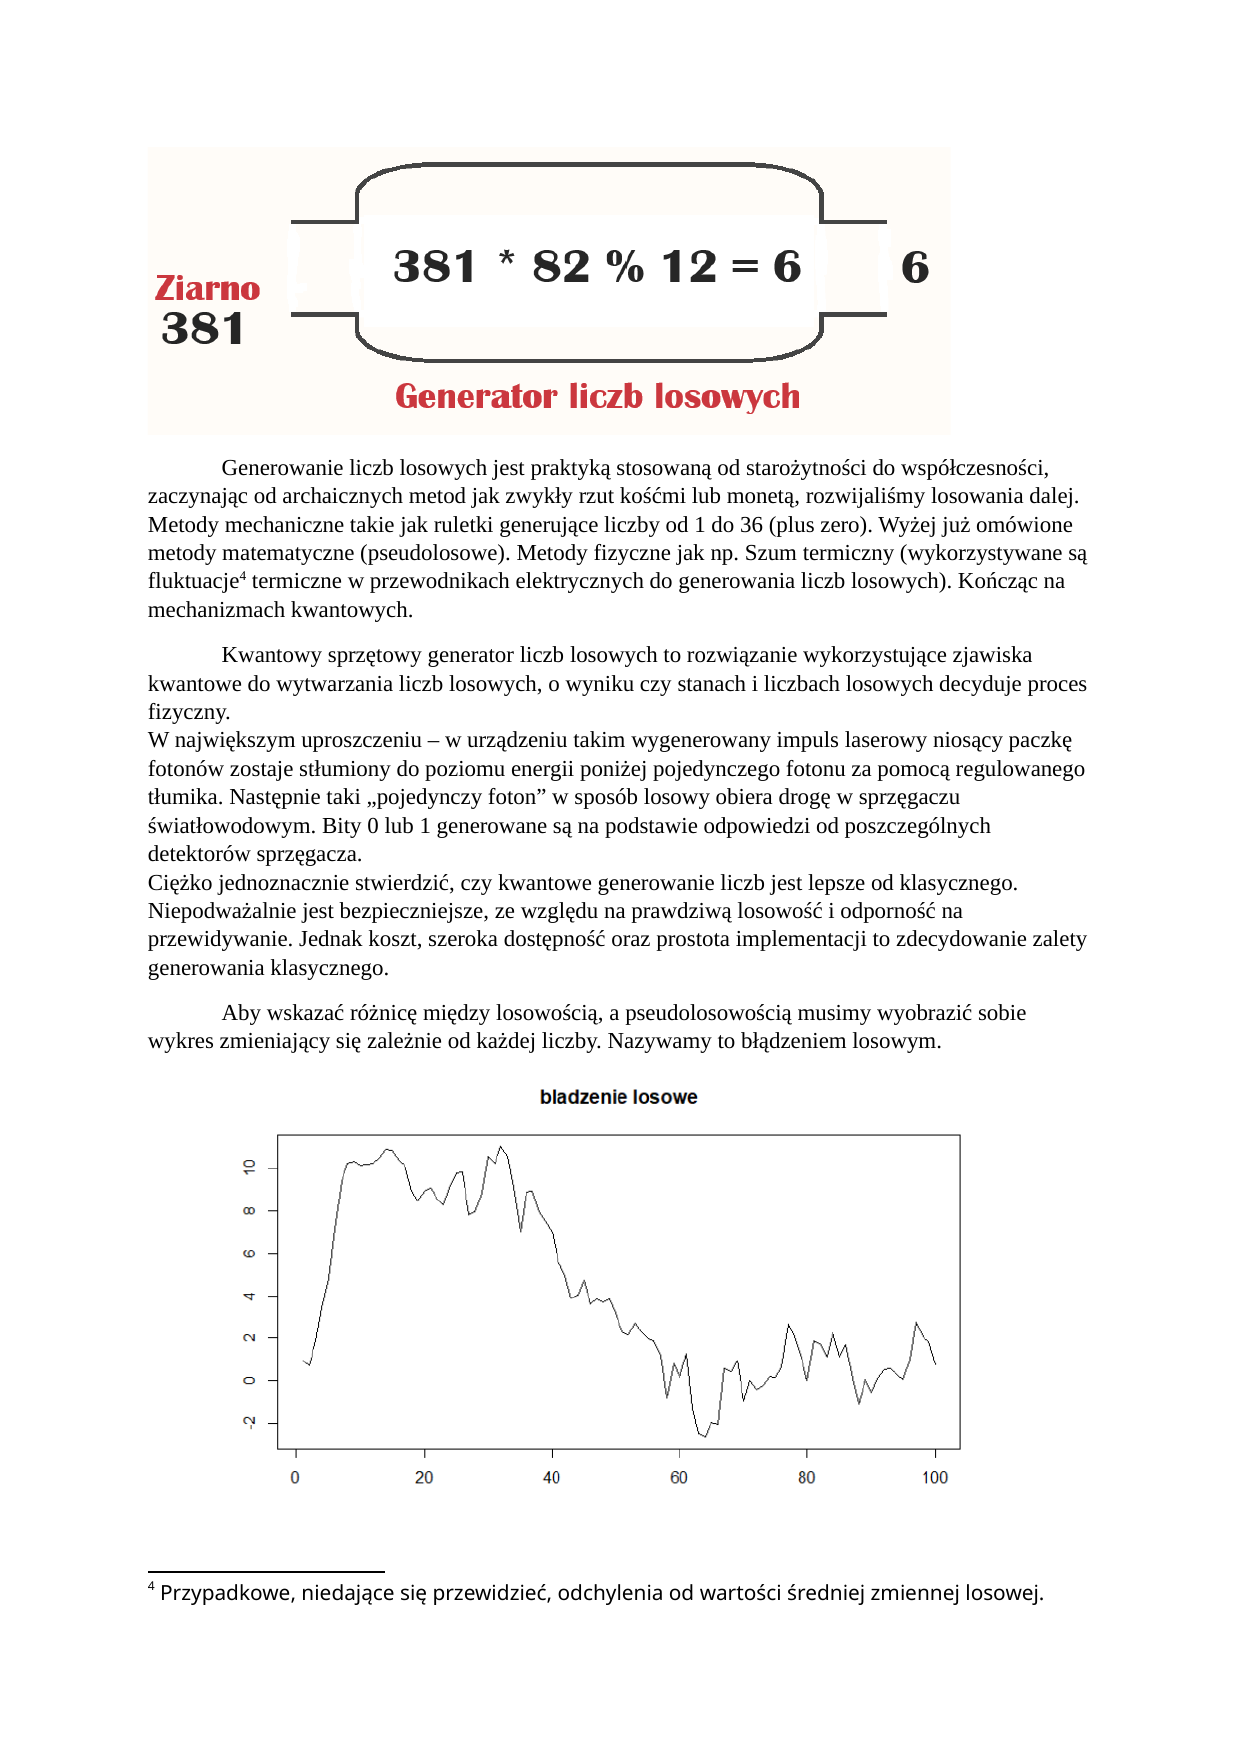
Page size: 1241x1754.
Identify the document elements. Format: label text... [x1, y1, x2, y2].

picture [147, 147, 951, 435]
text Generowanie liczb losowych jest praktyką stosowaną od starożytności do współczesności, zaczynając od archaicznych metod jak zwykły rzut kośćmi lub monetą, rozwijaliśmy losowania dalej. Metody mechaniczne takie jak ruletki generujące liczby od 1 do 36 (plus zero). Wyżej już omówione metody matematyczne (pseudolosowe). Metody fizyczne jak np. Szum termiczny (wykorzystywane są fluktuacje termiczne w przewodnikach elektrycznych do generowania liczb losowych). Kończąc na mechanizmach kwantowych. [148, 454, 1093, 622]
text Aby wskazać różnicę między losowością, a pseudolosowością musimy wyobrazić sobie wykres zmieniający się zależnie od każdej liczby. Nazywamy to błądzeniem losowym. [148, 999, 1093, 1054]
picture [221, 1072, 986, 1490]
text Kwantowy sprzętowy generator liczb losowych to rozwiązanie wykorzystujące zjawiska kwantowe do wytwarzania liczb losowych, o wyniku czy stanach i liczbach losowych decyduje proces fizyczny. W największym uproszczeniu – w urządzeniu takim wygenerowany impuls laserowy niosący paczkę fotonów zostaje stłumiony do poziomu energii poniżej pojedynczego fotonu za pomocą regulowanego tłumika. Następnie taki „pojedynczy foton” w sposób losowy obiera drogę w sprzęgaczu światłowodowym. Bity 0 lub 1 generowane są na podstawie odpowiedzi od poszczególnych detektorów sprzęgacza. Ciężko jednoznacznie stwierdzić, czy kwantowe generowanie liczb jest lepsze od klasycznego. Niepodważalnie jest bezpieczniejsze, ze względu na prawdziwą losowość i odporność na przewidywanie. Jednak koszt, szeroka dostępność oraz prostota implementacji to zdecydowanie zalety generowania klasycznego. [148, 641, 1093, 980]
